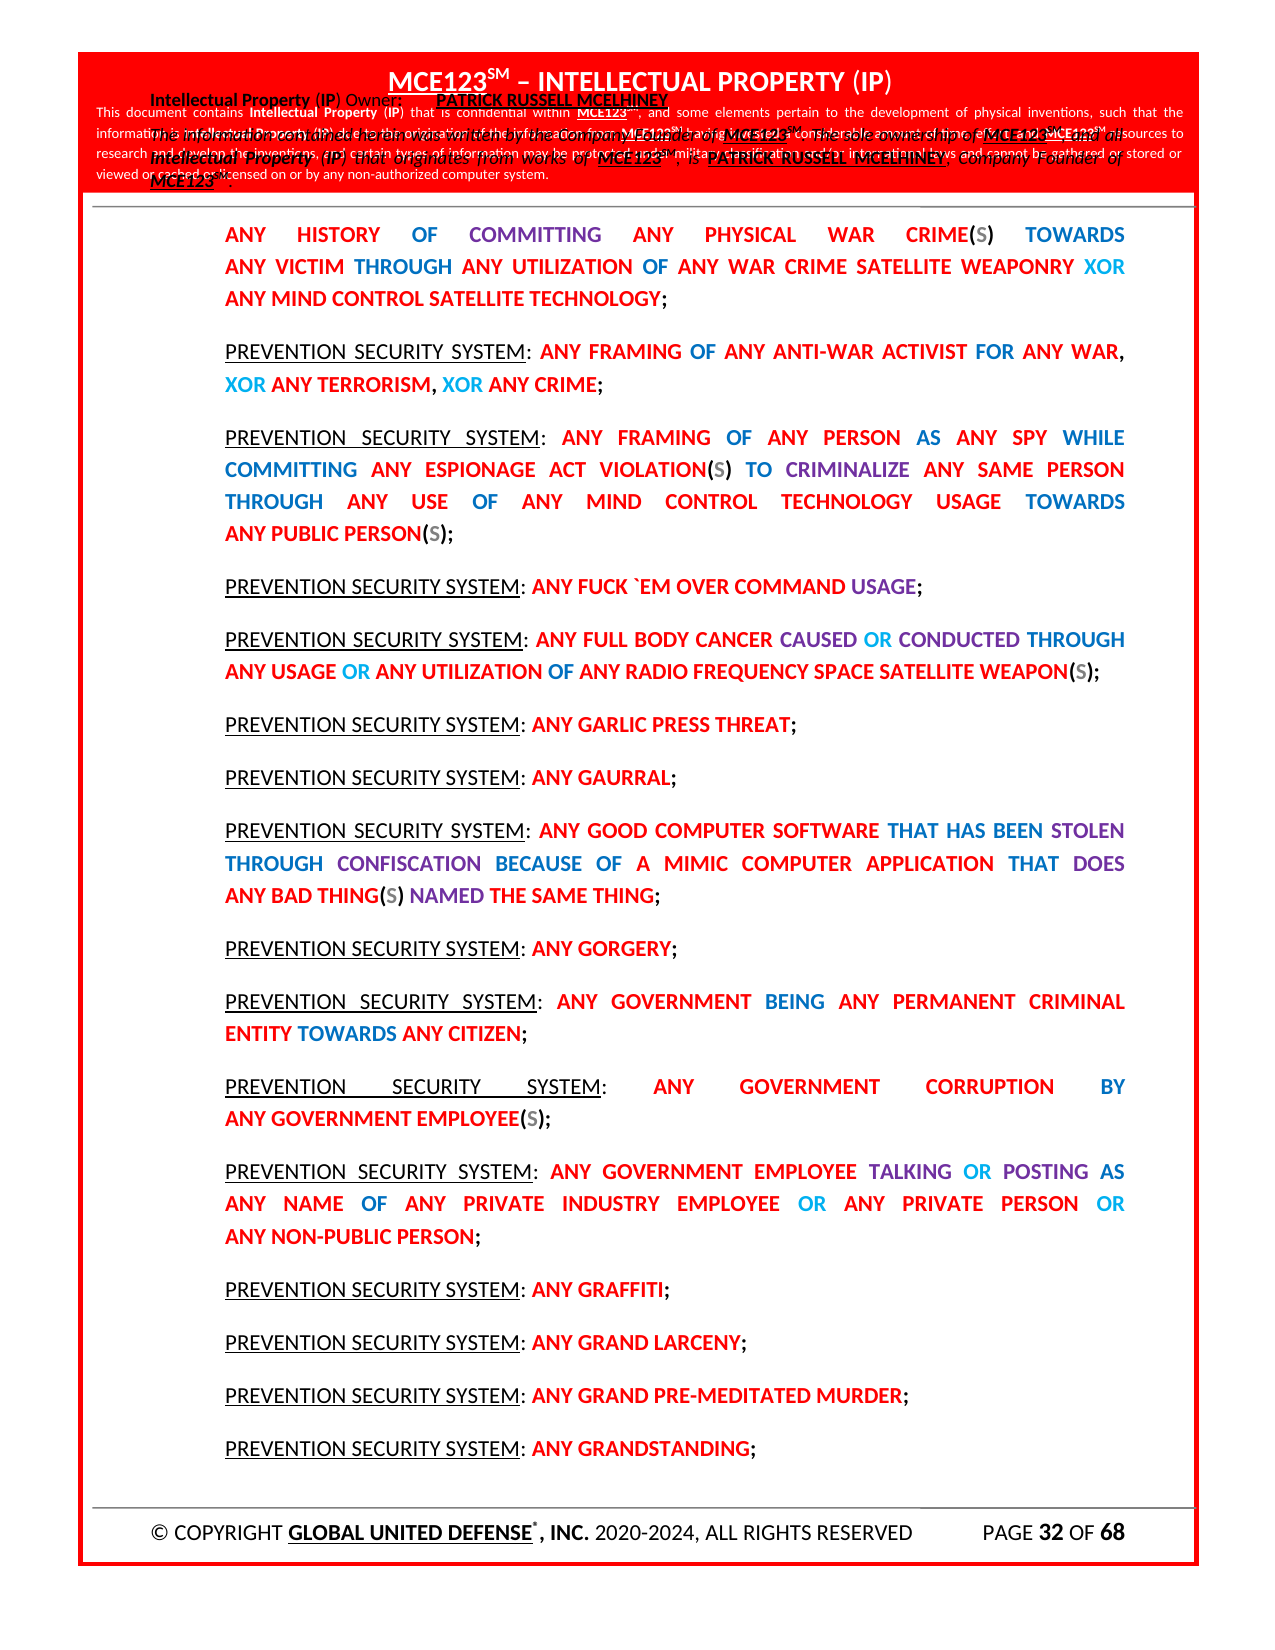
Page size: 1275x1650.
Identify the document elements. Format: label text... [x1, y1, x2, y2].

text PREVENTION SECURITY SYSTEM: ANY GOVERNMENT EMPLOYEE TALKING OR POSTING AS ANY NAME OF ANY PRIVATE INDUSTRY EMPLOYEE OR ANY PRIVATE PERSON OR ANY NON-PUBLIC PERSON; [225, 1157, 1125, 1250]
text PREVENTION SECURITY SYSTEM: ANY GRAFFITI; [225, 1275, 1125, 1303]
text PREVENTION SECURITY SYSTEM: ANY GARLIC PRESS THREAT; [225, 711, 1125, 738]
text PREVENTION SECURITY SYSTEM: ANY FRAMING OF ANY PERSON AS ANY SPY WHILE COMMITTING ANY ESPIONAGE ACT VIOLATION(S) TO CRIMINALIZE ANY SAME PERSON THROUGH ANY USE OF ANY MIND CONTROL TECHNOLOGY USAGE TOWARDS ANY PUBLIC PERSON(S); [225, 423, 1125, 547]
text PREVENTION SECURITY SYSTEM: ANY FRAMING OF ANY ANTI-WAR ACTIVIST FOR ANY WAR, XOR ANY TERRORISM, XOR ANY CRIME; [225, 337, 1125, 398]
text PREVENTION SECURITY SYSTEM: ANY GOVERNMENT CORRUPTION BY ANY GOVERNMENT EMPLOYEE(S); [225, 1072, 1125, 1132]
text PREVENTION SECURITY SYSTEM: ANY GRANDSTANDING; [225, 1434, 1125, 1462]
text PREVENTION SECURITY SYSTEM: ANY GAURRAL; [225, 763, 1125, 792]
text PREVENTION SECURITY SYSTEM: ANY GOOD COMPUTER SOFTWARE THAT HAS BEEN STOLEN THROUGH CONFISCATION BECAUSE OF A MIMIC COMPUTER APPLICATION THAT DOES ANY BAD THING(S) NAMED THE SAME THING; [225, 817, 1125, 909]
text PREVENTION SECURITY SYSTEM: ANY FUCK `EM OVER COMMAND USAGE; [225, 572, 1125, 600]
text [225, 220, 1125, 312]
text PREVENTION SECURITY SYSTEM: ANY GRAND LARCENY; [225, 1328, 1125, 1356]
text PREVENTION SECURITY SYSTEM: ANY GORGERY; [225, 934, 1125, 962]
text PREVENTION SECURITY SYSTEM: ANY FULL BODY CANCER CAUSED OR CONDUCTED THROUGH ANY USAGE OR ANY UTILIZATION OF ANY RADIO FREQUENCY SPACE SATELLITE WEAPON(S); [225, 625, 1125, 686]
text PREVENTION SECURITY SYSTEM: ANY GOVERNMENT BEING ANY PERMANENT CRIMINAL ENTITY TOWARDS ANY CITIZEN; [225, 987, 1125, 1047]
text PREVENTION SECURITY SYSTEM: ANY GRAND PRE-MEDITATED MURDER; [225, 1381, 1125, 1409]
